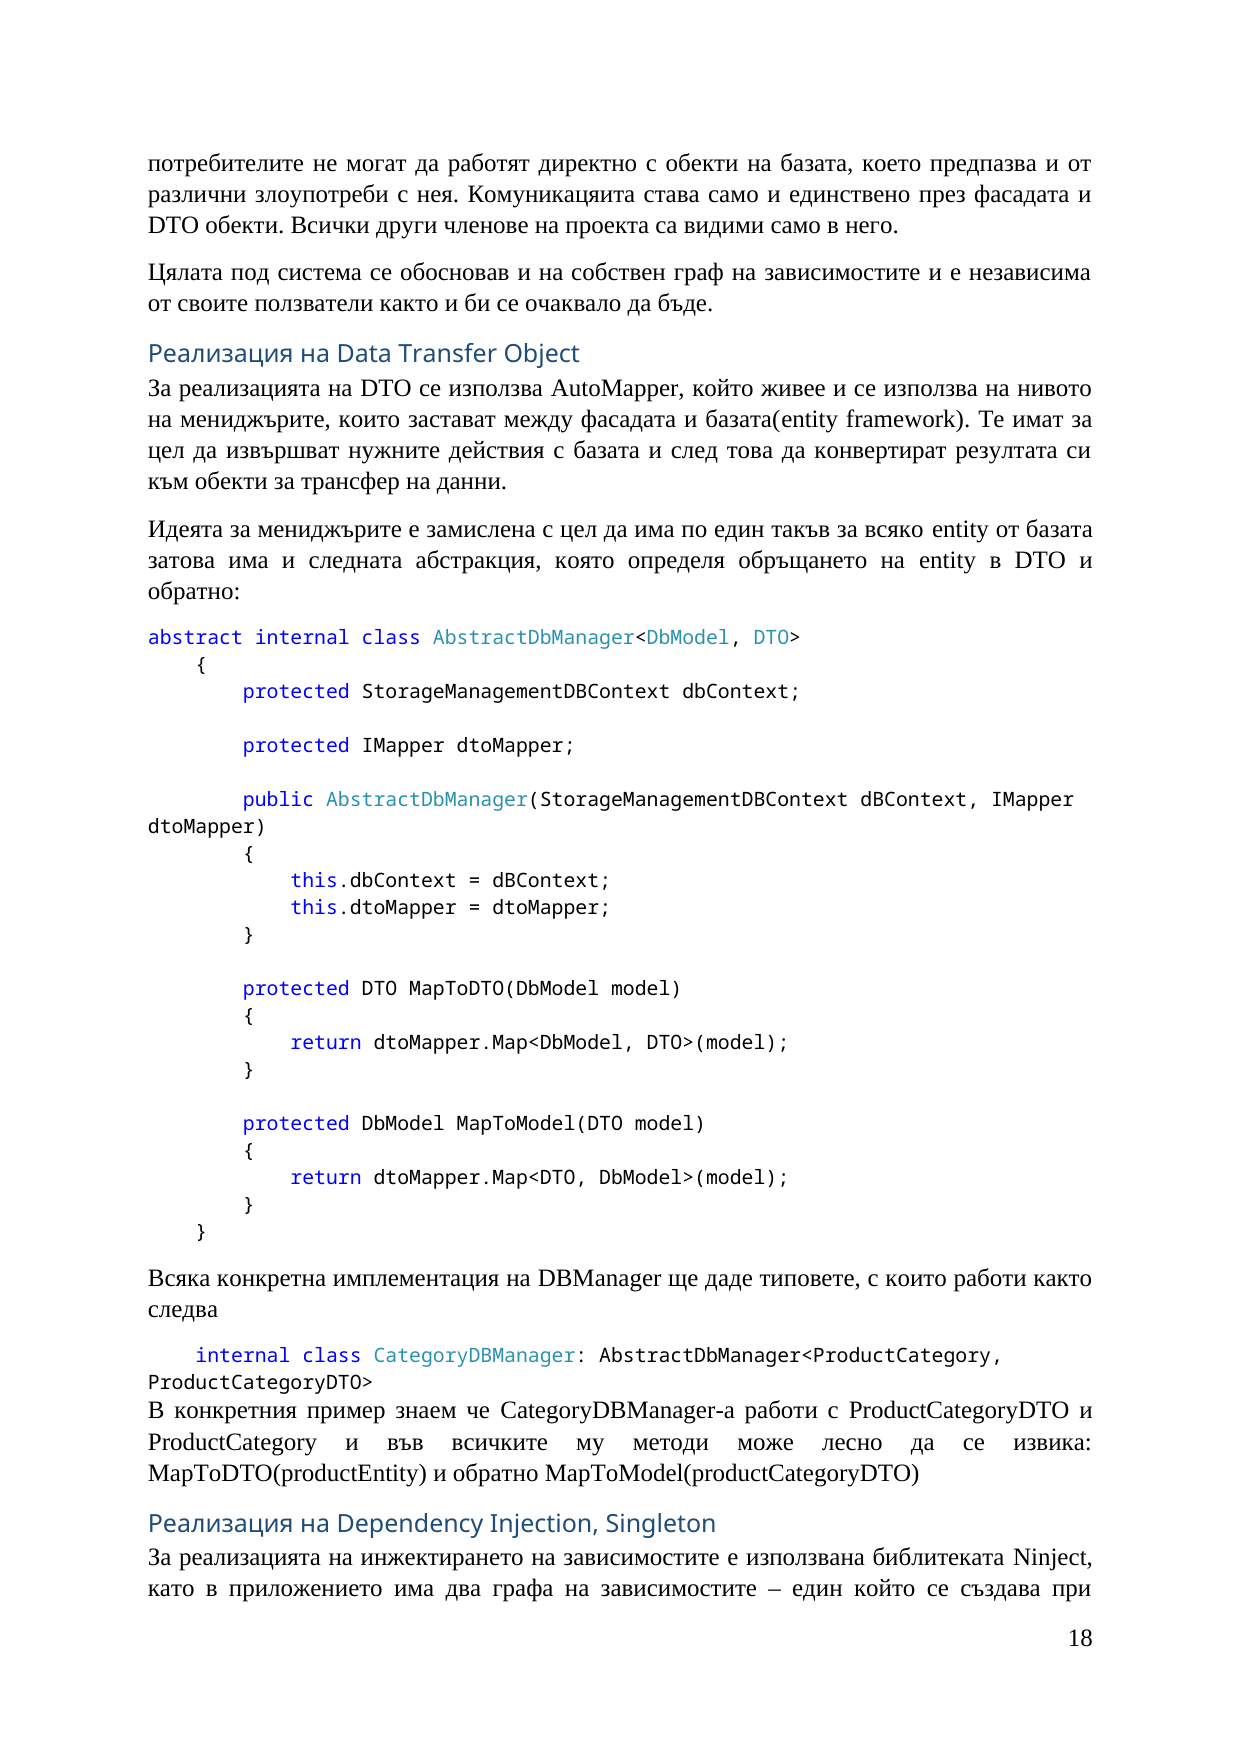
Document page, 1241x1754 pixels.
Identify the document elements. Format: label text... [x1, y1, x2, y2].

text return dtoMapper.Map<DTO, DbModel>(model); [148, 1163, 1093, 1190]
text } [148, 920, 1093, 947]
text } [148, 1217, 1093, 1244]
text abstract internal class AbstractDbManager<DbModel, DTO> [148, 623, 1093, 651]
text internal class CategoryDBManager: AbstractDbManager<ProductCategory, ProductCategoryDTO> [148, 1342, 1093, 1396]
text public AbstractDbManager(StorageManagementDBContext dBContext, IMapper dtoMapper) [148, 785, 1093, 839]
text } [148, 1190, 1093, 1217]
text { [148, 1001, 1093, 1028]
text return dtoMapper.Map<DbModel, DTO>(model); [148, 1028, 1093, 1055]
text protected StorageManagementDBContext dbContext; [148, 677, 1093, 704]
text { [148, 839, 1093, 866]
text Всяка конкретна имплементация на DBManager ще даде типовете, с които работи както следва [148, 1263, 1093, 1323]
text { [148, 651, 1093, 677]
text Идеята за мениджърите е замислена с цел да има по един такъв за всяко entity от базата затова има и следната абстракция, която определя обръщането на entity в DTO и обратно: [148, 514, 1093, 604]
text protected IMapper dtoMapper; [148, 731, 1093, 758]
text this.dbContext = dBContext; [148, 866, 1093, 893]
subtitle Реализация на Dependency Injection, Singleton [148, 1505, 1093, 1539]
text { [148, 1136, 1093, 1163]
text } [148, 1055, 1093, 1082]
text За реализацията на DTO се използва AutoMapper, който живее и се използва на нивото на мениджърите, които застават между фасадата и базата(entity framework). Те имат за цел да извършват нужните действия с базата и след това да конвертират резултата си към обекти за трансфер на данни. [148, 373, 1093, 495]
subtitle Реализация на Data Transfer Object [148, 336, 1093, 370]
text protected DTO MapToDTO(DbModel model) [148, 974, 1093, 1001]
text this.dtoMapper = dtoMapper; [148, 893, 1093, 920]
text Цялата под система се обосновав и на собствен граф на зависимостите и е независима от своите ползватели както и би се очаквало да бъде. [148, 257, 1093, 317]
text В конкретния пример знаем че CategoryDBManager-а работи с ProductCategoryDTO и ProductCategory и във всичките му методи може лесно да се извика: MapToDTO(productEntity) и обратно MapToModel(productCategoryDTO) [148, 1396, 1093, 1486]
text protected DbModel MapToModel(DTO model) [148, 1109, 1093, 1136]
